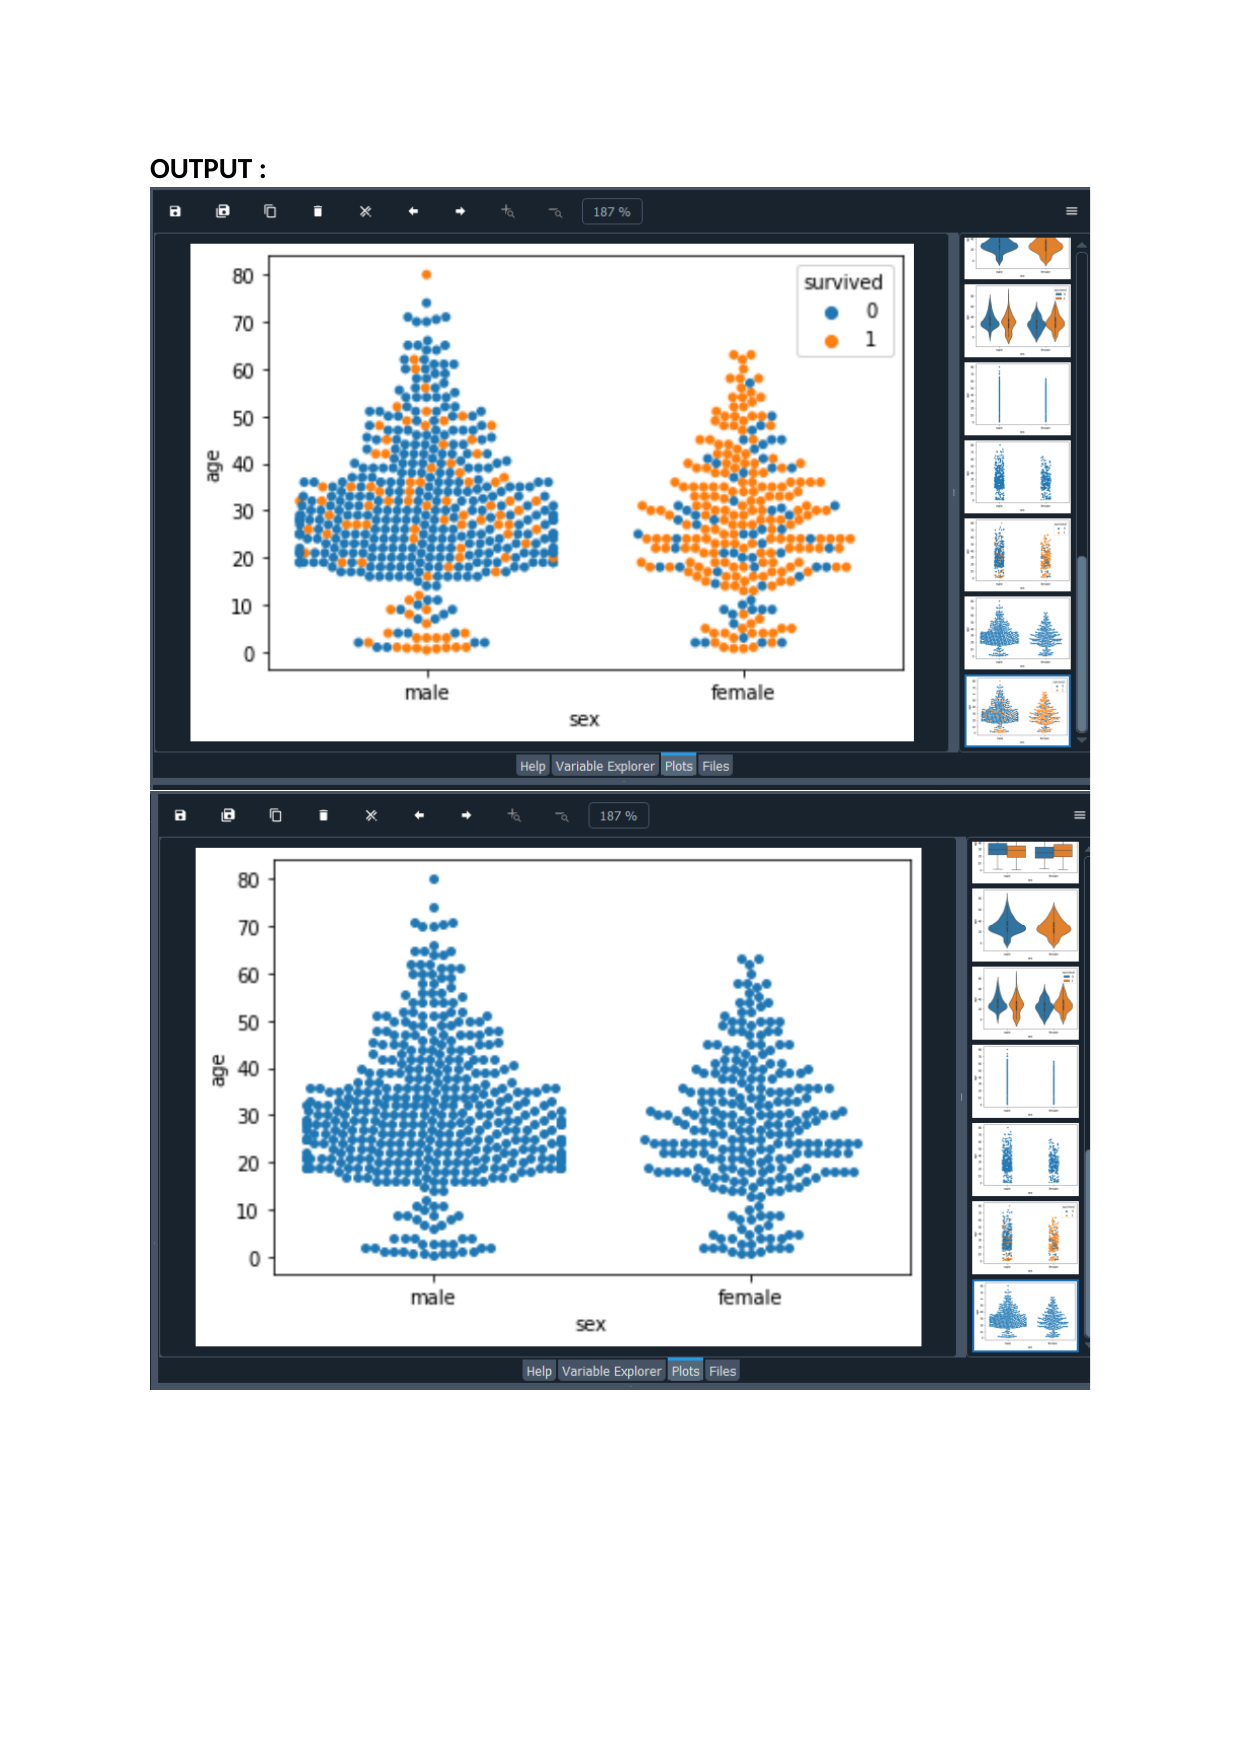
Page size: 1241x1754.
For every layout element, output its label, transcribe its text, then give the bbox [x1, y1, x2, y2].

picture [150, 187, 1091, 790]
text OUTPUT : [150, 150, 1090, 187]
picture [150, 791, 1091, 1390]
